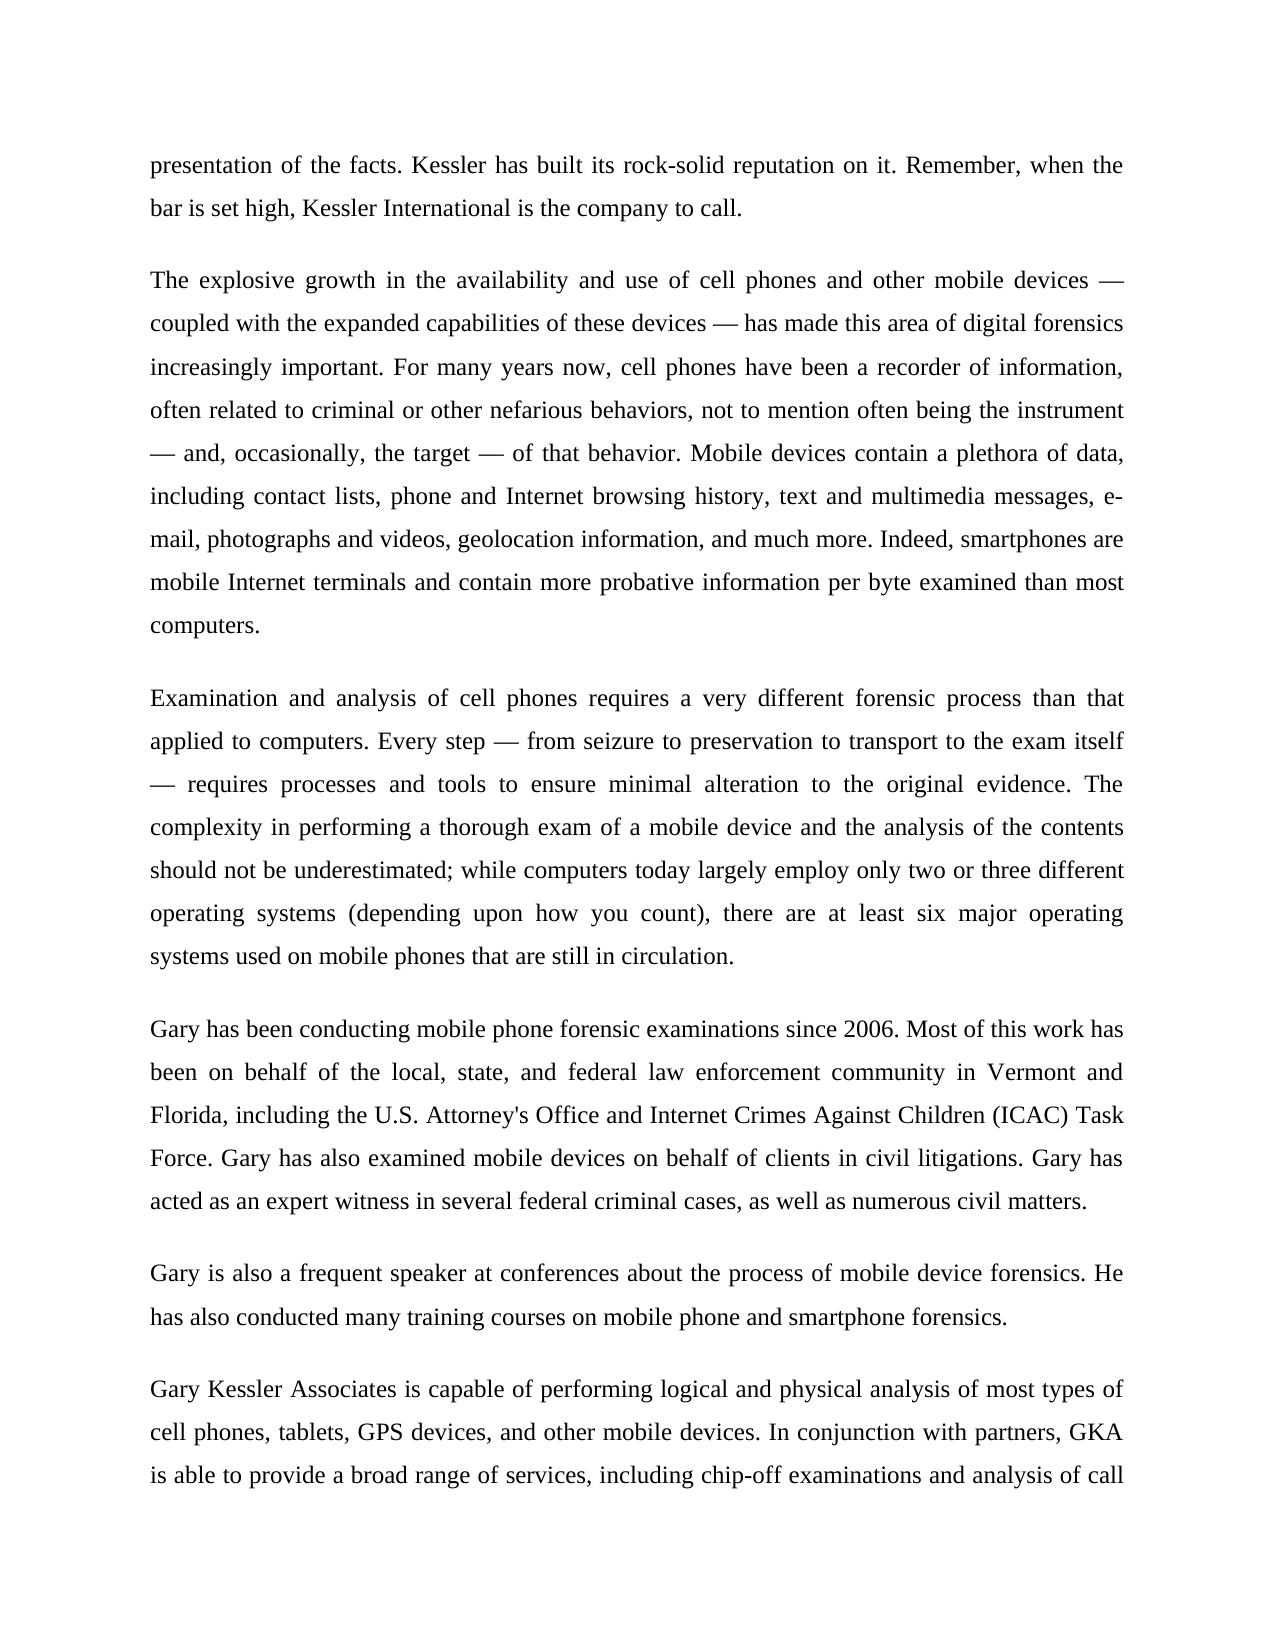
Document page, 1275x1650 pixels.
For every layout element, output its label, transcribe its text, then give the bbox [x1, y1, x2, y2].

text Gary is also a frequent speaker at conferences about the process of mobile device forensics. He has also conducted many training courses on mobile phone and smartphone forensics. [150, 1258, 1125, 1330]
text Examination and analysis of cell phones requires a very different forensic process than that applied to computers. Every step — from seizure to preservation to transport to the exam itself — requires processes and tools to ensure minimal alteration to the original evidence. The complexity in performing a thorough exam of a mobile device and the analysis of the contents should not be underestimated; while computers today largely employ only two or three different operating systems (depending upon how you count), there are at least six major operating systems used on mobile phones that are still in circulation. [150, 683, 1125, 970]
text Gary has been conducting mobile phone forensic examinations since 2006. Most of this work has been on behalf of the local, state, and federal law enforcement community in Vermont and Florida, including the U.S. Attorney's Office and Internet Crimes Against Children (ICAC) Task Force. Gary has also examined mobile devices on behalf of clients in civil litigations. Gary has acted as an expert witness in several federal criminal cases, as well as numerous civil matters. [150, 1014, 1125, 1215]
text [150, 1374, 1125, 1489]
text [150, 150, 1125, 222]
text The explosive growth in the availability and use of cell phones and other mobile devices — coupled with the expanded capabilities of these devices — has made this area of digital forensics increasingly important. For many years now, cell phones have been a recorder of information, often related to criminal or other nefarious behaviors, not to mention often being the instrument — and, occasionally, the target — of that behavior. Mobile devices contain a plethora of data, including contact lists, phone and Internet browsing history, text and multimedia messages, e-mail, photographs and videos, geolocation information, and much more. Indeed, smartphones are mobile Internet terminals and contain more probative information per byte examined than most computers. [150, 265, 1125, 639]
